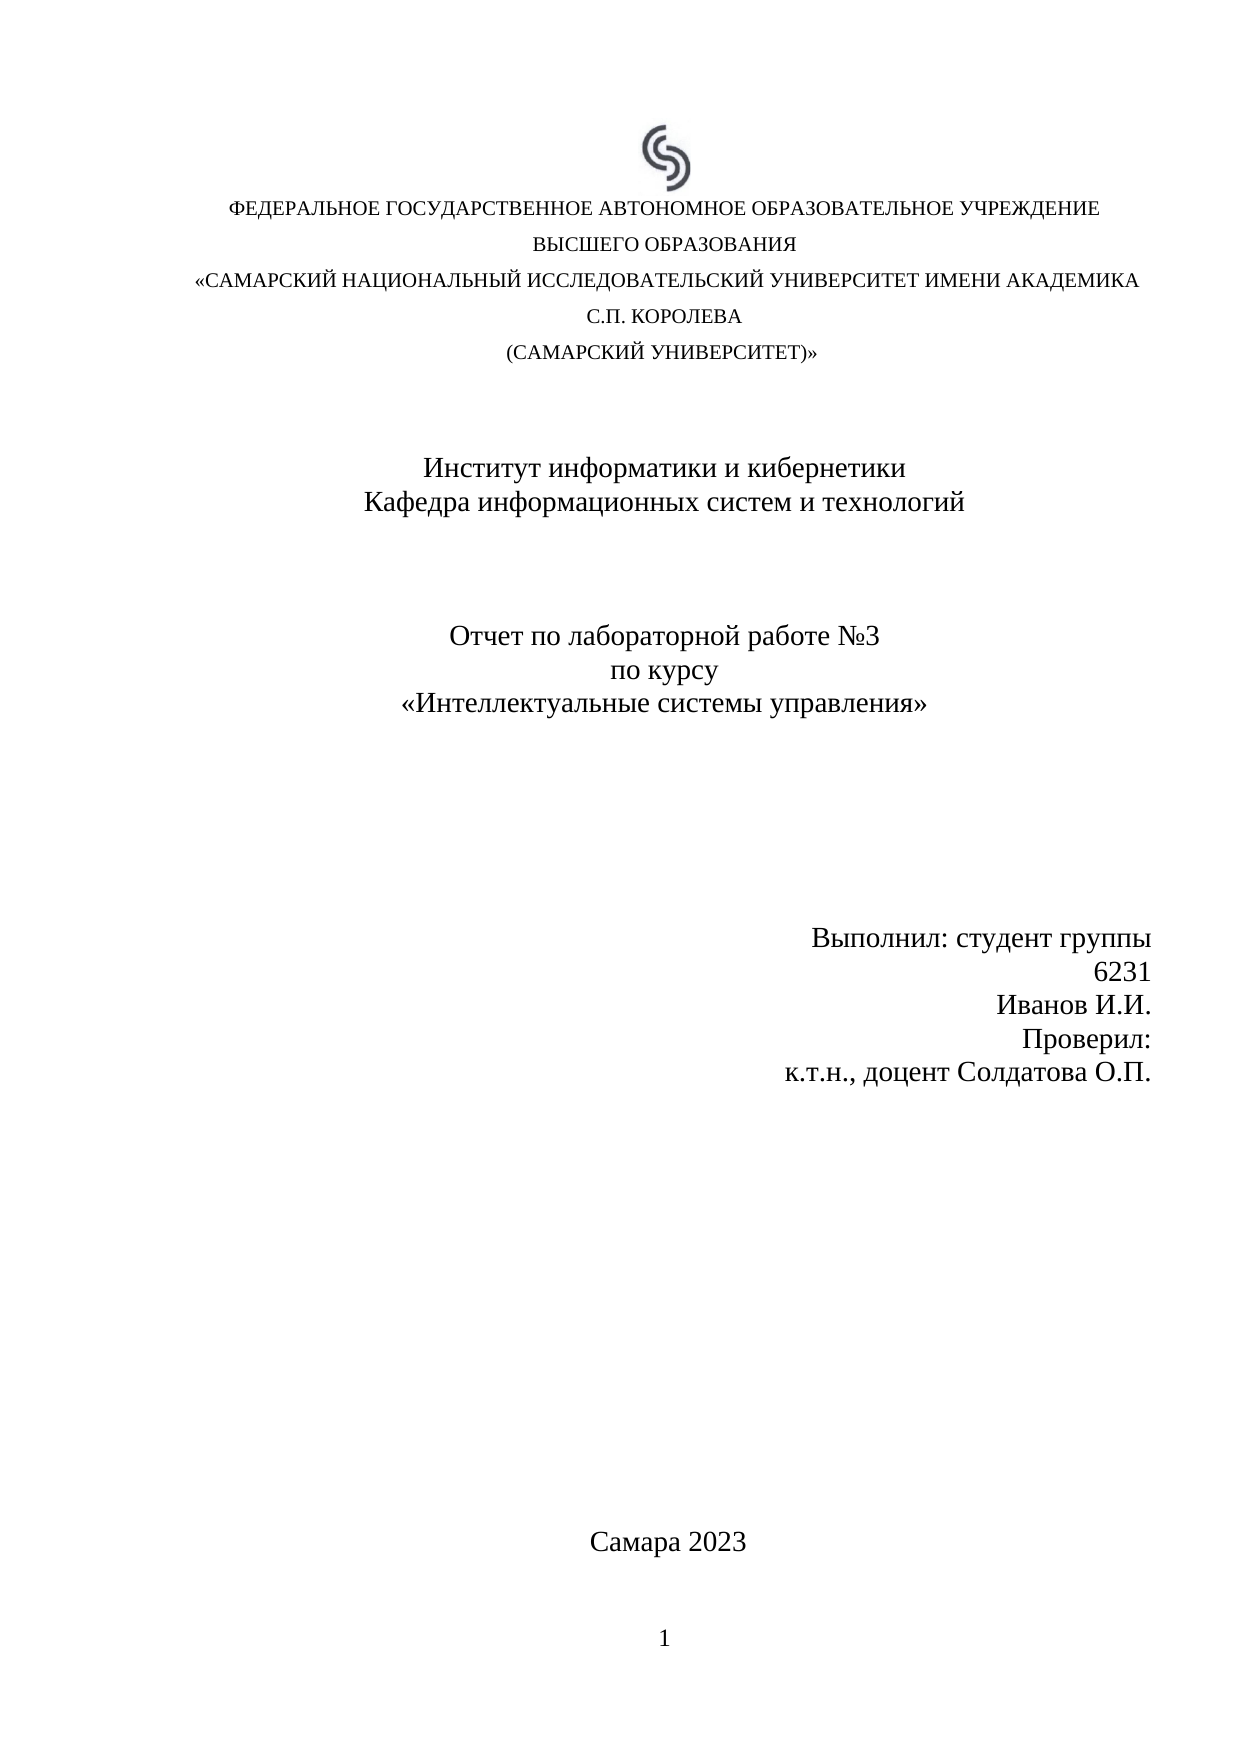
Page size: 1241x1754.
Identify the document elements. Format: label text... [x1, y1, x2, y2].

picture [638, 118, 691, 196]
text 6231 [177, 954, 1152, 987]
text «САМАРСКИЙ НАЦИОНАЛЬНЫЙ ИССЛЕДОВАТЕЛЬСКИЙ УНИВЕРСИТЕТ ИМЕНИ АКАДЕМИКА С.П. КОРОЛЕВА (САМАРСКИЙ УНИВЕРСИТЕТ)» [177, 268, 1152, 407]
text ФЕДЕРАЛЬНОЕ ГОСУДАРСТВЕННОЕ АВТОНОМНОЕ ОБРАЗОВАТЕЛЬНОЕ УЧРЕЖДЕНИЕ ВЫСШЕГО ОБРАЗОВАНИЯ [177, 196, 1152, 256]
text Институт информатики и кибернетики [177, 451, 1152, 484]
text Отчет по лабораторной работе №3 [177, 618, 1152, 652]
text по курсу [177, 652, 1152, 685]
text к.т.н., доцент Солдатова О.П. [177, 1054, 1152, 1088]
text Иванов И.И. [177, 987, 1152, 1021]
text Выполнил: студент группы [177, 920, 1152, 954]
text Проверил: [177, 1021, 1152, 1054]
text «Интеллектуальные системы управления» [177, 685, 1152, 719]
text Кафедра информационных систем и технологий [177, 484, 1152, 518]
text Самара 2023 [177, 1524, 1152, 1557]
